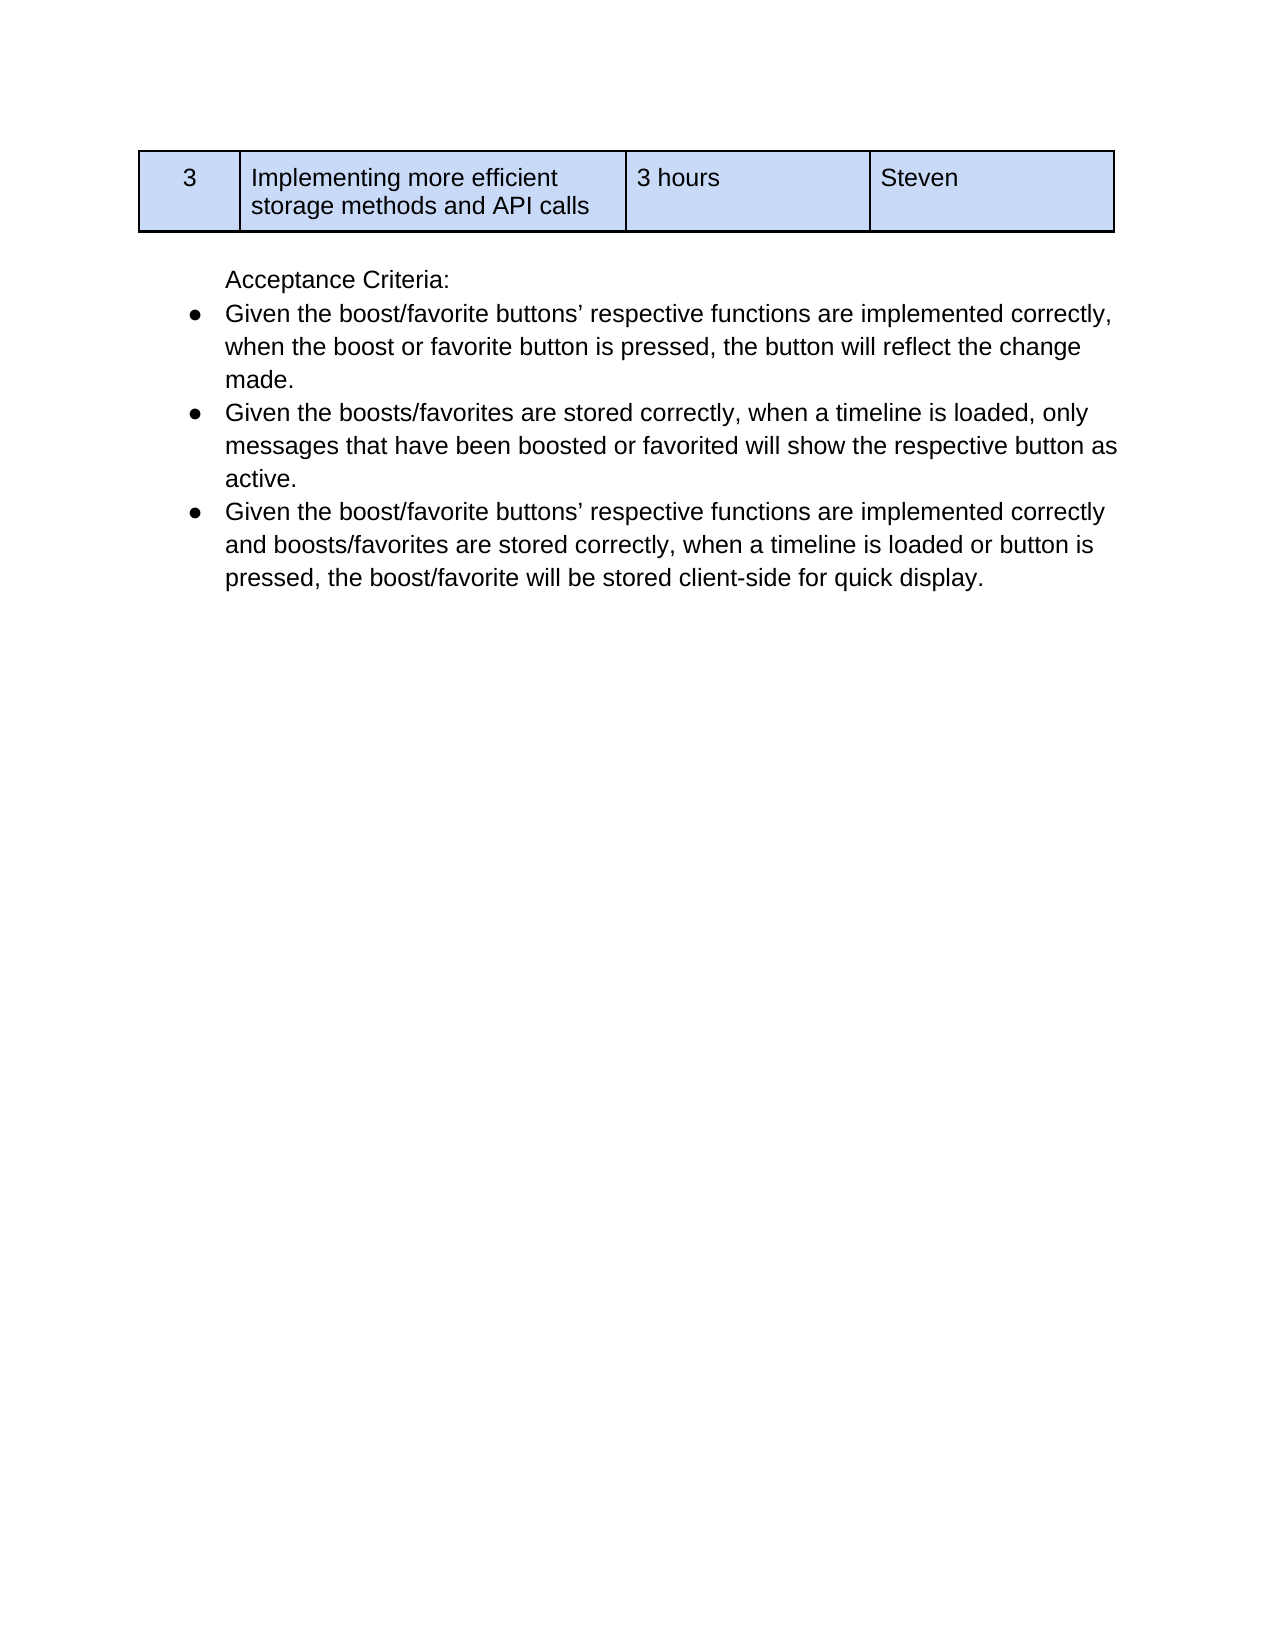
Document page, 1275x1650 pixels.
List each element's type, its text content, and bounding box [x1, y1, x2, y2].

list Given the boost/favorite buttons’ respective functions are implemented correctly and boosts/favorites are stored correctly, when a timeline is loaded or button is pressed, the boost/favorite will be stored client-side for quick display. [187, 497, 1125, 591]
table_cell 3 hours [627, 152, 869, 230]
text Acceptance Criteria: [225, 266, 1125, 294]
table_cell 3 [140, 152, 239, 230]
list Given the boost/favorite buttons’ respective functions are implemented correctly, when the boost or favorite button is pressed, the button will reflect the change made. [187, 298, 1125, 393]
table_cell Steven [871, 152, 1113, 230]
list Given the boosts/favorites are stored correctly, when a timeline is loaded, only messages that have been boosted or favorited will show the respective button as active. [187, 398, 1125, 492]
table_cell Implementing more efficient storage methods and API calls [241, 152, 625, 230]
